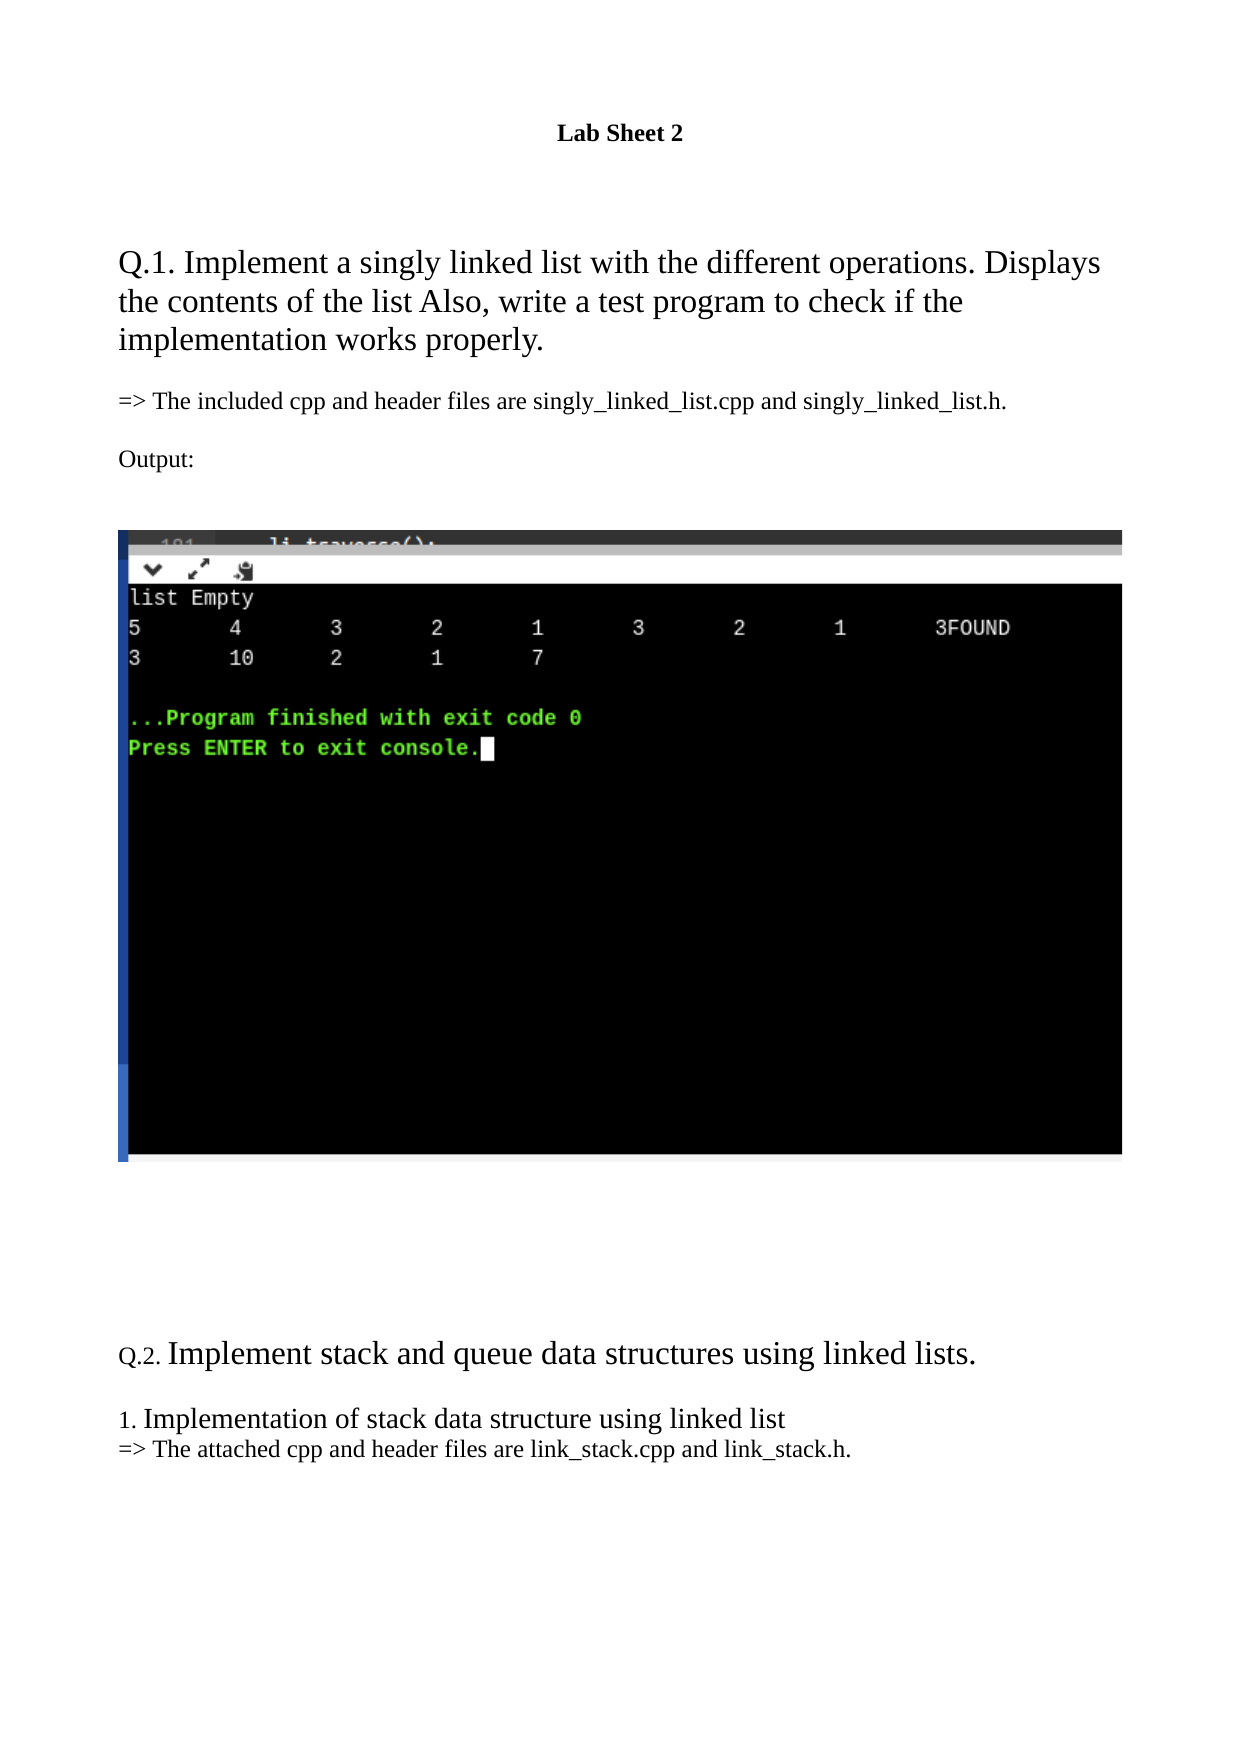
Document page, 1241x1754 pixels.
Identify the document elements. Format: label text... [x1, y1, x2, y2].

text Output: [118, 444, 1122, 473]
text Lab Sheet 2 [118, 118, 1122, 147]
text => The included cpp and header files are singly_linked_list.cpp and singly_linked_list.h. [118, 386, 1122, 415]
picture [118, 530, 1123, 1162]
text => The attached cpp and header files are link_stack.cpp and link_stack.h. [118, 1434, 1122, 1463]
text Q.1. Implement a singly linked list with the different operations. Displays the contents of the list Also, write a test program to check if the implementation works properly. [118, 243, 1122, 358]
text 1. Implementation of stack data structure using linked list [118, 1401, 1122, 1434]
text Q.2. Implement stack and queue data structures using linked lists. [118, 1334, 1122, 1372]
